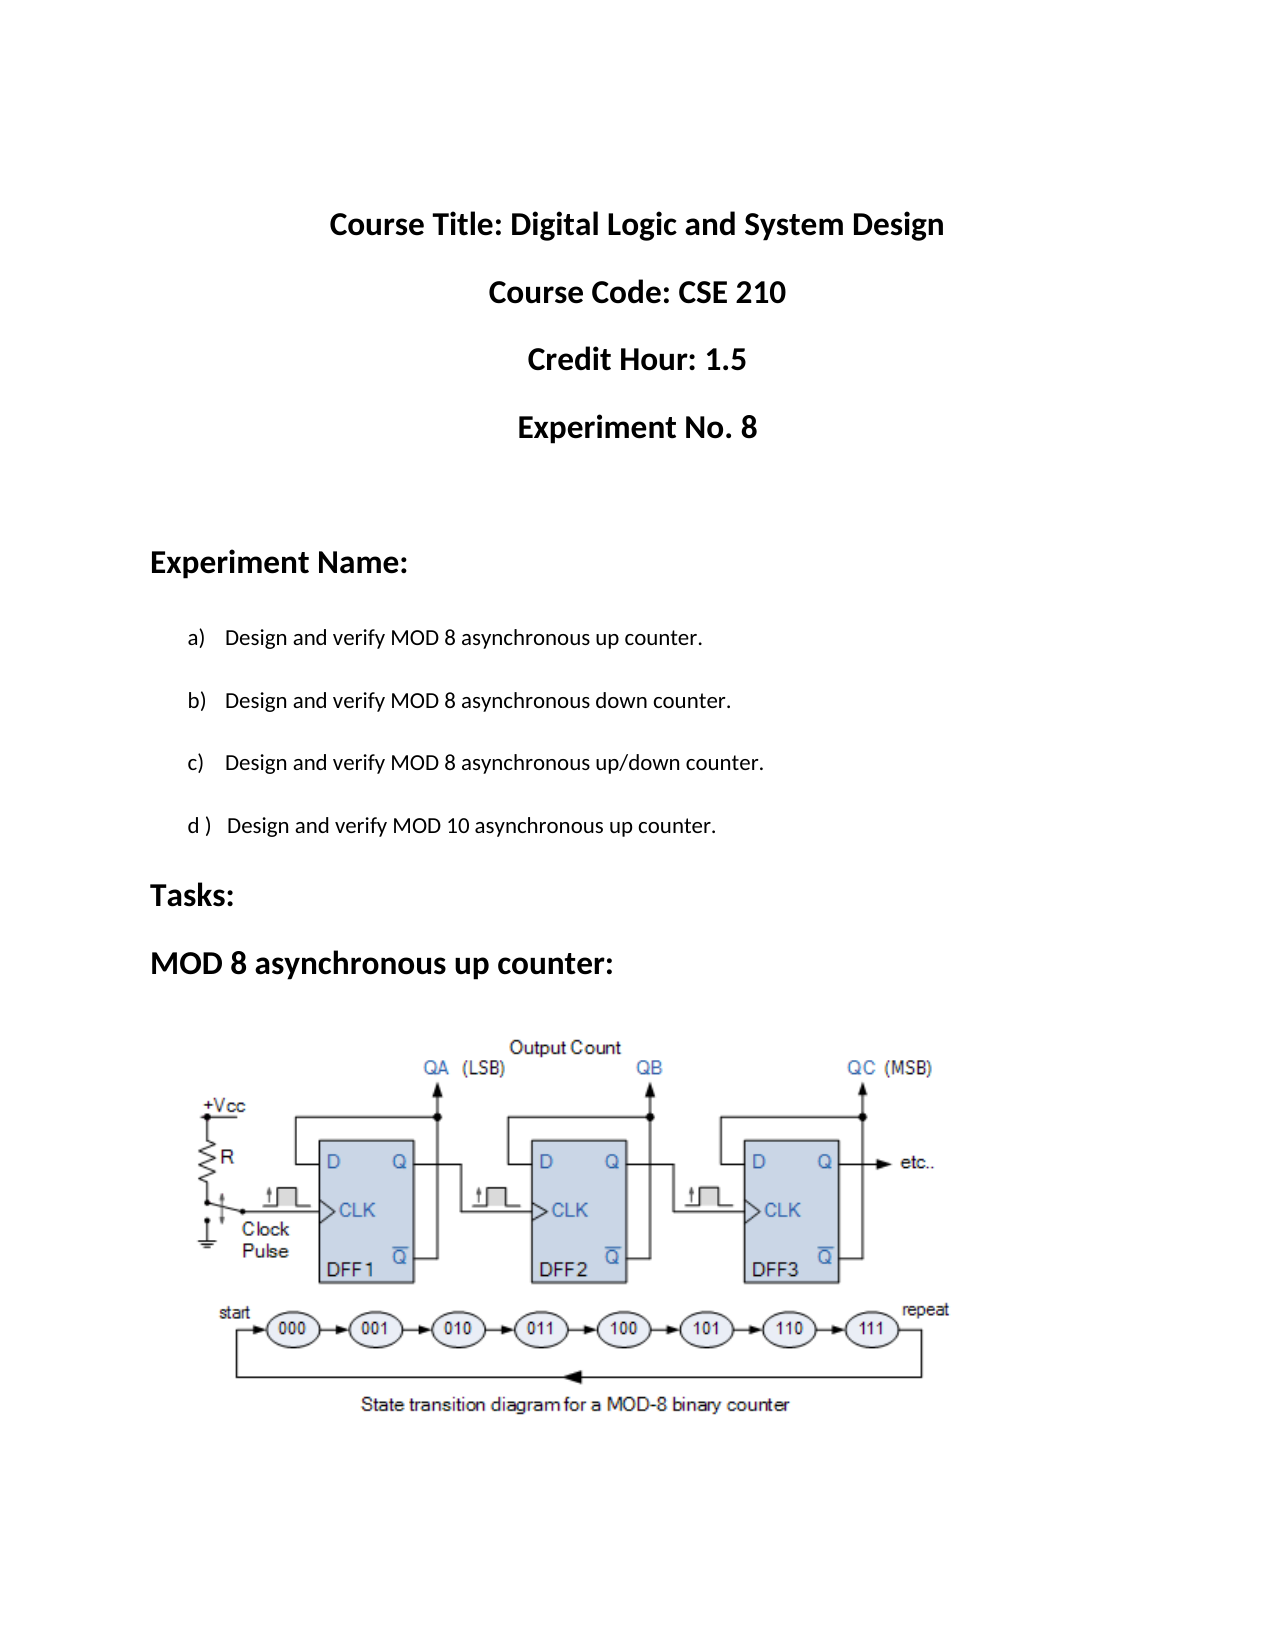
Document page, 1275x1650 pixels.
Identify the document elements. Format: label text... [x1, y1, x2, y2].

text Credit Hour: 1.5 [150, 338, 1125, 379]
text MOD 8 asynchronous up counter: [150, 942, 1125, 982]
text Course Title: Digital Logic and System Design [150, 203, 1125, 244]
text Experiment No. 8 [150, 406, 1125, 447]
text Tasks: [150, 874, 1125, 915]
text b) Design and verify MOD 8 asynchronous down counter. [187, 686, 1125, 714]
text c) Design and verify MOD 8 asynchronous up/down counter. [187, 748, 1125, 777]
text d ) Design and verify MOD 10 asynchronous up counter. [187, 811, 1125, 839]
text Experiment Name: [150, 541, 1125, 582]
text Course Code: CSE 210 [150, 271, 1125, 311]
picture [150, 1023, 985, 1430]
text a) Design and verify MOD 8 asynchronous up counter. [187, 623, 1125, 651]
